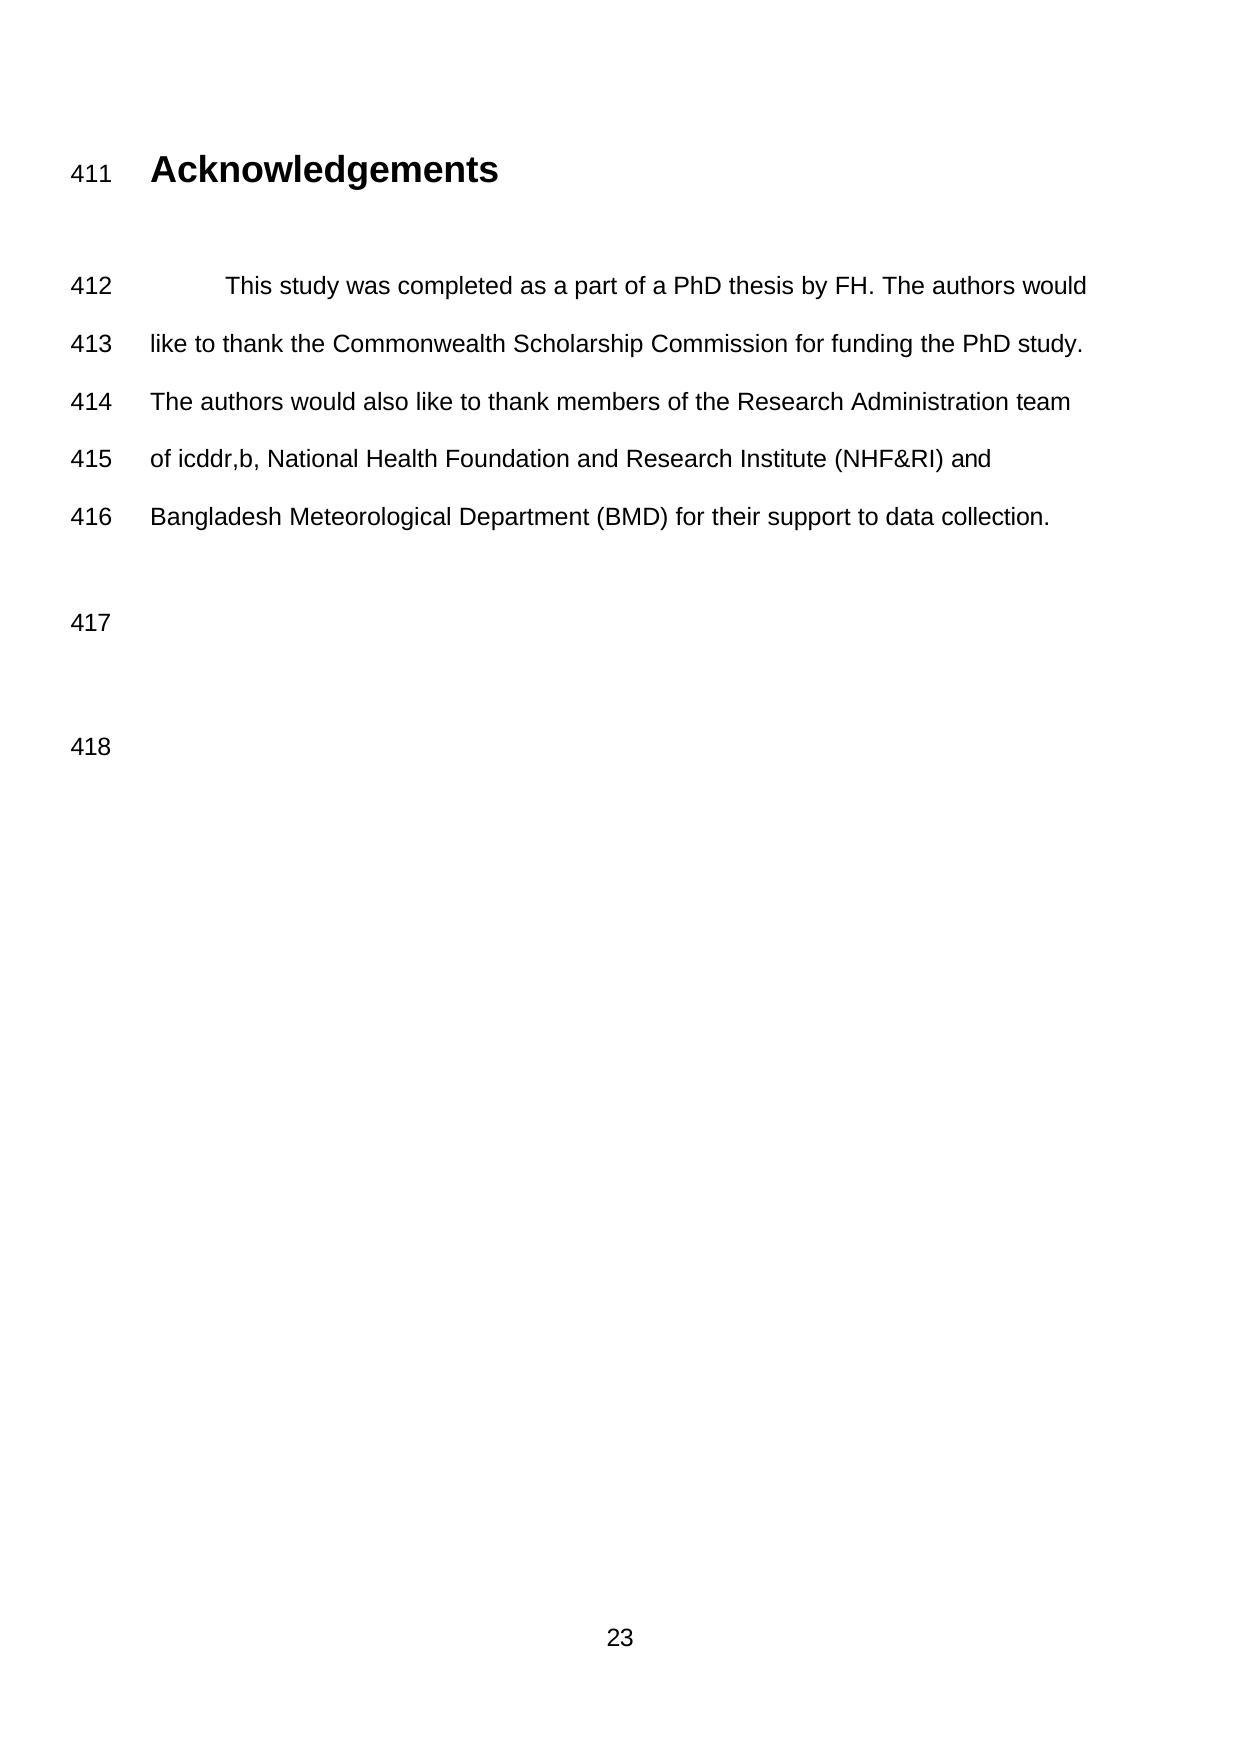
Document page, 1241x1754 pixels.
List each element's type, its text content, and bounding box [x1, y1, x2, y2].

text 418 [70, 731, 1234, 760]
list Bangladesh Meteorological Department (BMD) for their support to data collection. [70, 501, 1234, 530]
list This study was completed as a part of a PhD thesis by FH. The authors would [70, 271, 1234, 300]
subtitle Acknowledgements [70, 147, 1234, 191]
list of icddr,b, National Health Foundation and Research Institute (NHF&RI) and [70, 444, 1234, 473]
list like to thank the Commonwealth Scholarship Commission for funding the PhD study. [70, 329, 1234, 358]
list The authors would also like to thank members of the Research Administration team [70, 386, 1234, 415]
text 417 [70, 608, 1234, 637]
